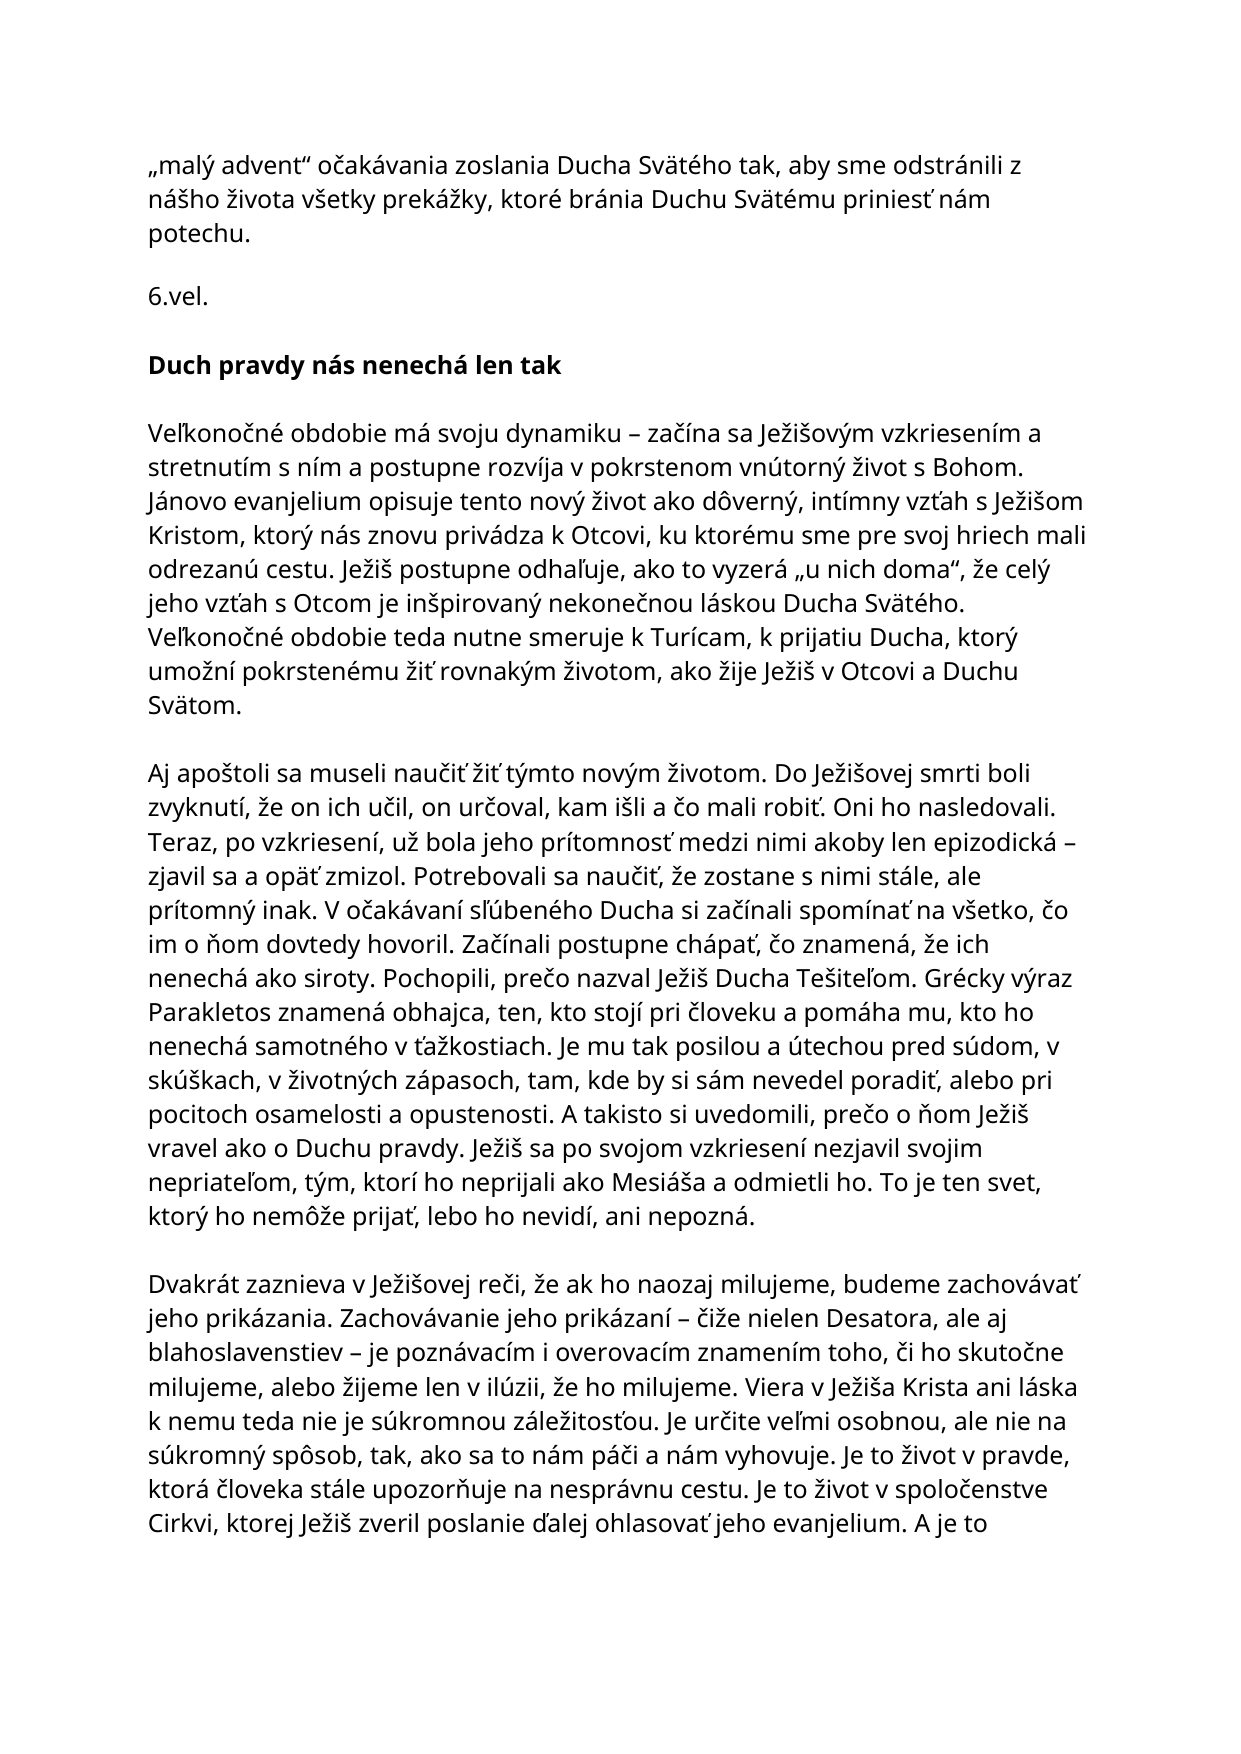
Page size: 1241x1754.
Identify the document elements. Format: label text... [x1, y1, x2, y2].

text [148, 148, 1093, 250]
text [148, 347, 1093, 1539]
text 6.vel. [148, 279, 1093, 313]
